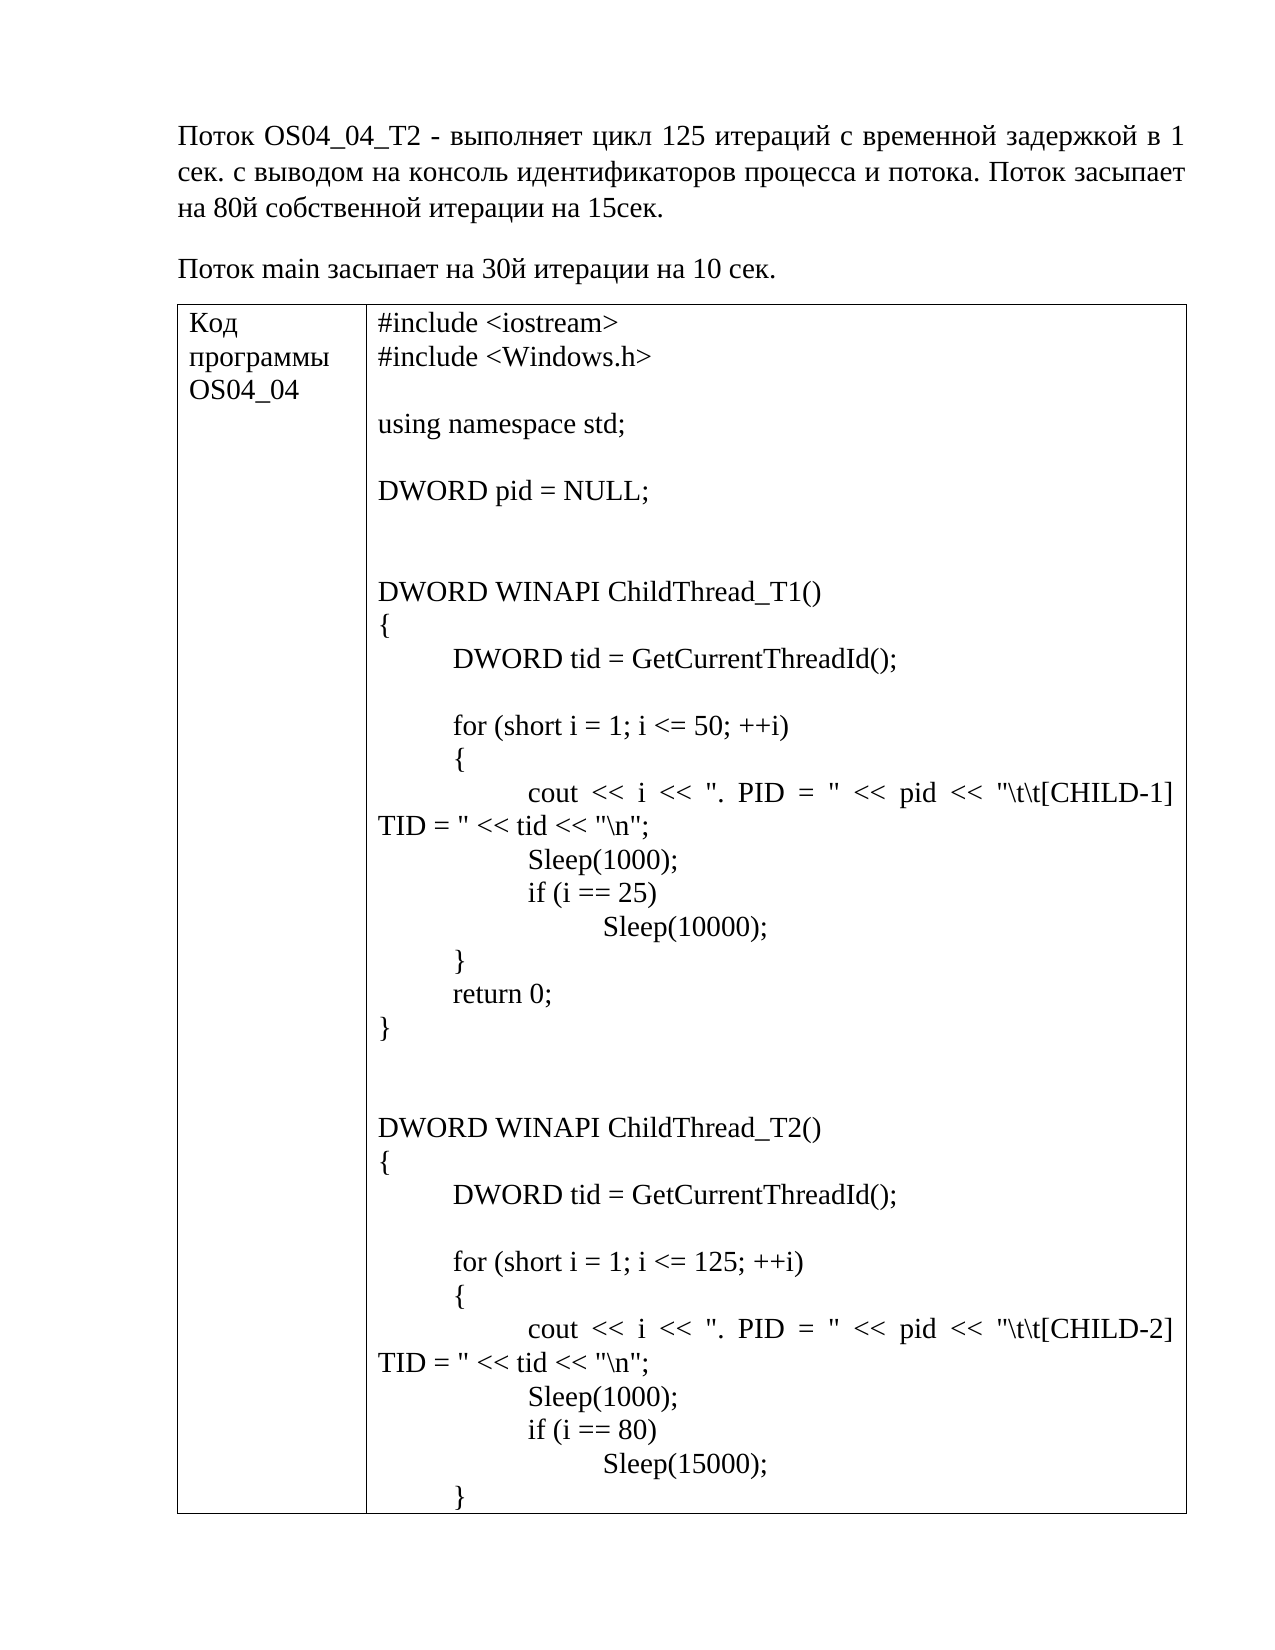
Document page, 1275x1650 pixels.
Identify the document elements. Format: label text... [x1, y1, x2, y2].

text Поток main засыпает на 30й итерации на 10 сек. [177, 252, 1186, 285]
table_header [367, 305, 1186, 1513]
text Поток OS04_04_T2 - выполняет цикл 125 итераций с временной задержкой в 1 сек. с выводом на консоль идентификаторов процесса и потока. Поток засыпает на 80й собственной итерации на 15сек. [177, 118, 1186, 224]
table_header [178, 305, 366, 1513]
